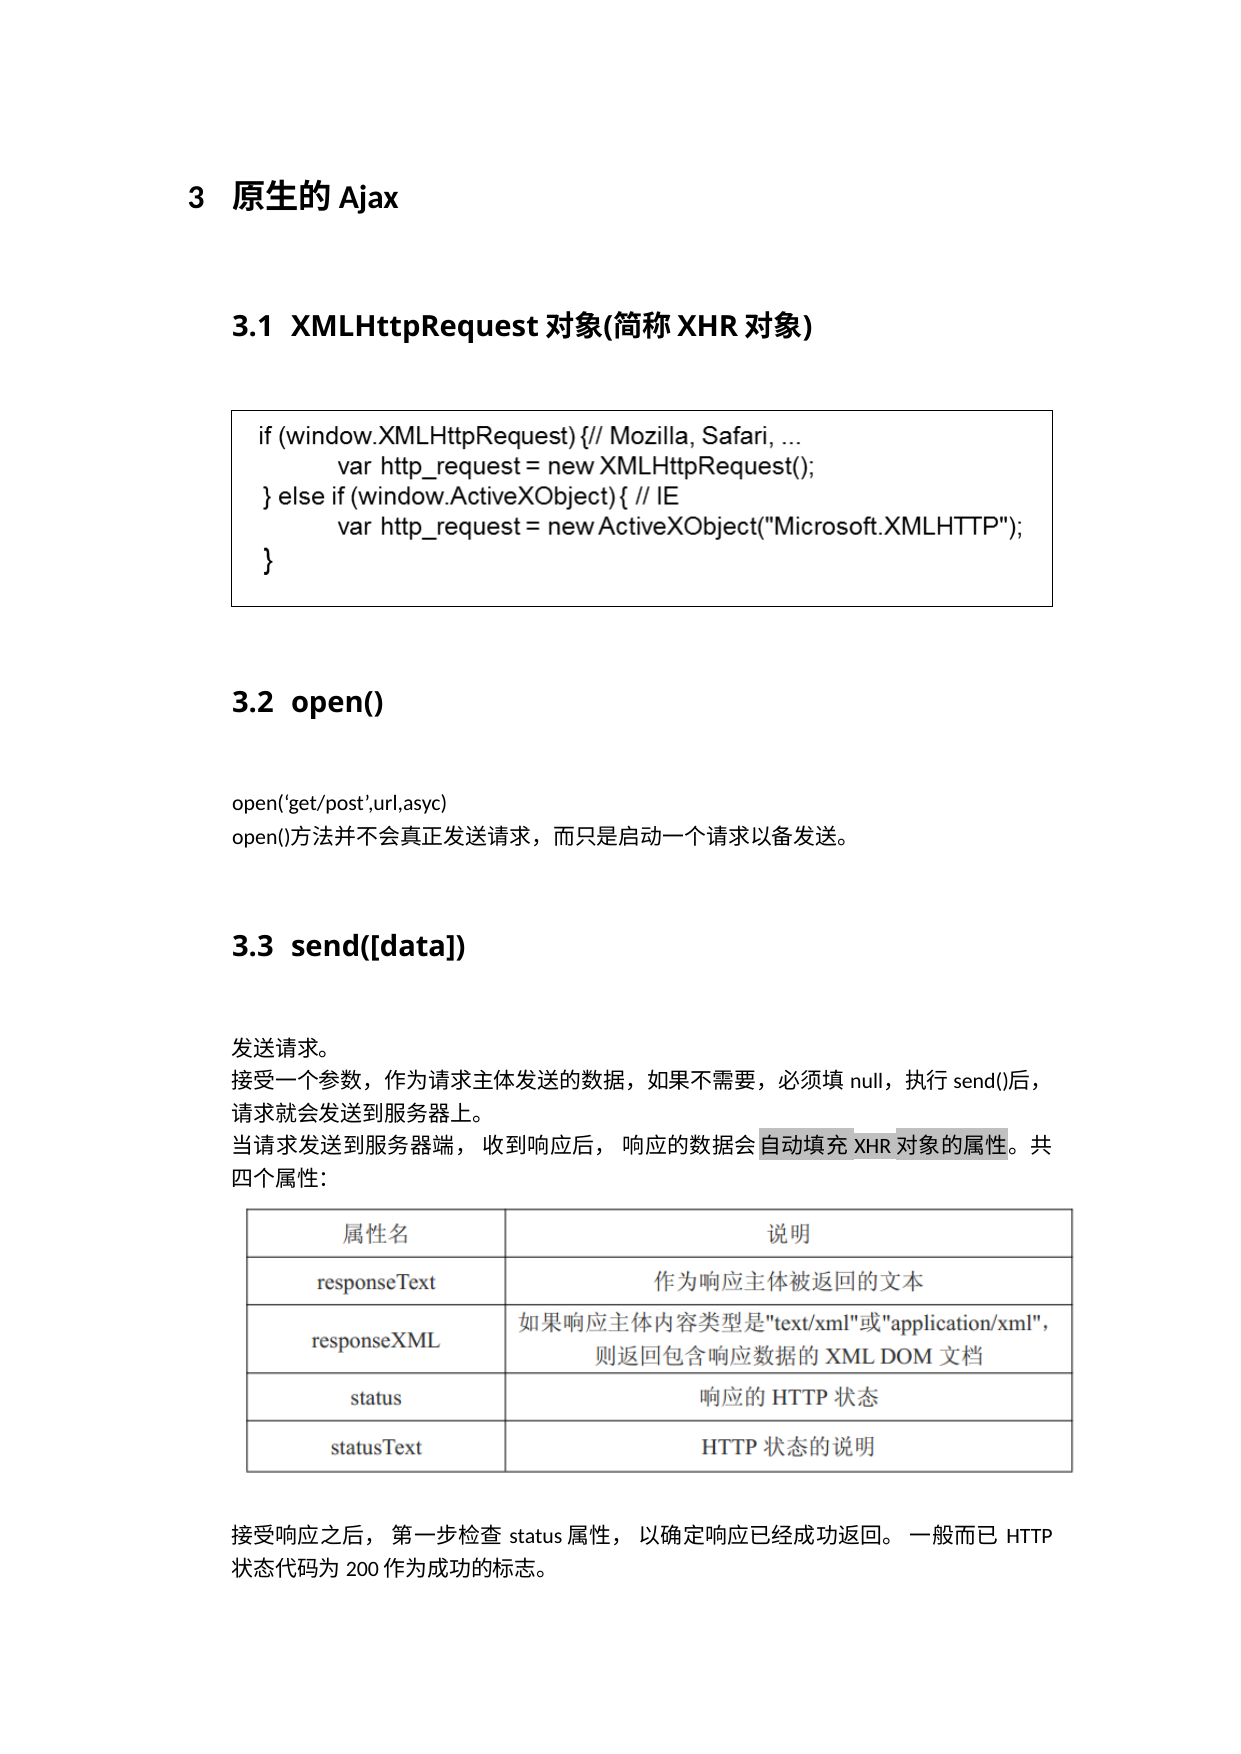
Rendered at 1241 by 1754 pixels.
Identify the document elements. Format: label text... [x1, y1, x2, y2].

picture [243, 411, 1038, 594]
text 接受响应之后， 第一步检查 status属性， 以确定响应已经成功返回。 一般而已 HTTP状态代码为 200作为成功的标志。 [231, 1518, 1053, 1583]
text 当请求发送到服务器端， 收到响应后， 响应的数据会自动填充 XHR对象的属性。共四个属性： [231, 1128, 1053, 1192]
subtitle XMLHttpRequest对象(简称XHR对象) [232, 291, 1053, 356]
text open(‘get/post’,url,asyc) [232, 786, 1053, 819]
subtitle open() [232, 669, 1053, 734]
table_header [232, 411, 1052, 606]
text 发送请求。 [231, 1030, 1053, 1063]
picture [231, 1192, 1097, 1490]
text open()方法并不会真正发送请求，而只是启动一个请求以备发送。 [232, 819, 1053, 851]
text 接受一个参数，作为请求主体发送的数据，如果不需要，必须填null，执行send()后，请求就会发送到服务器上。 [231, 1063, 1053, 1128]
subtitle send([data]) [232, 913, 1053, 978]
subtitle 原生的Ajax [187, 162, 1053, 227]
